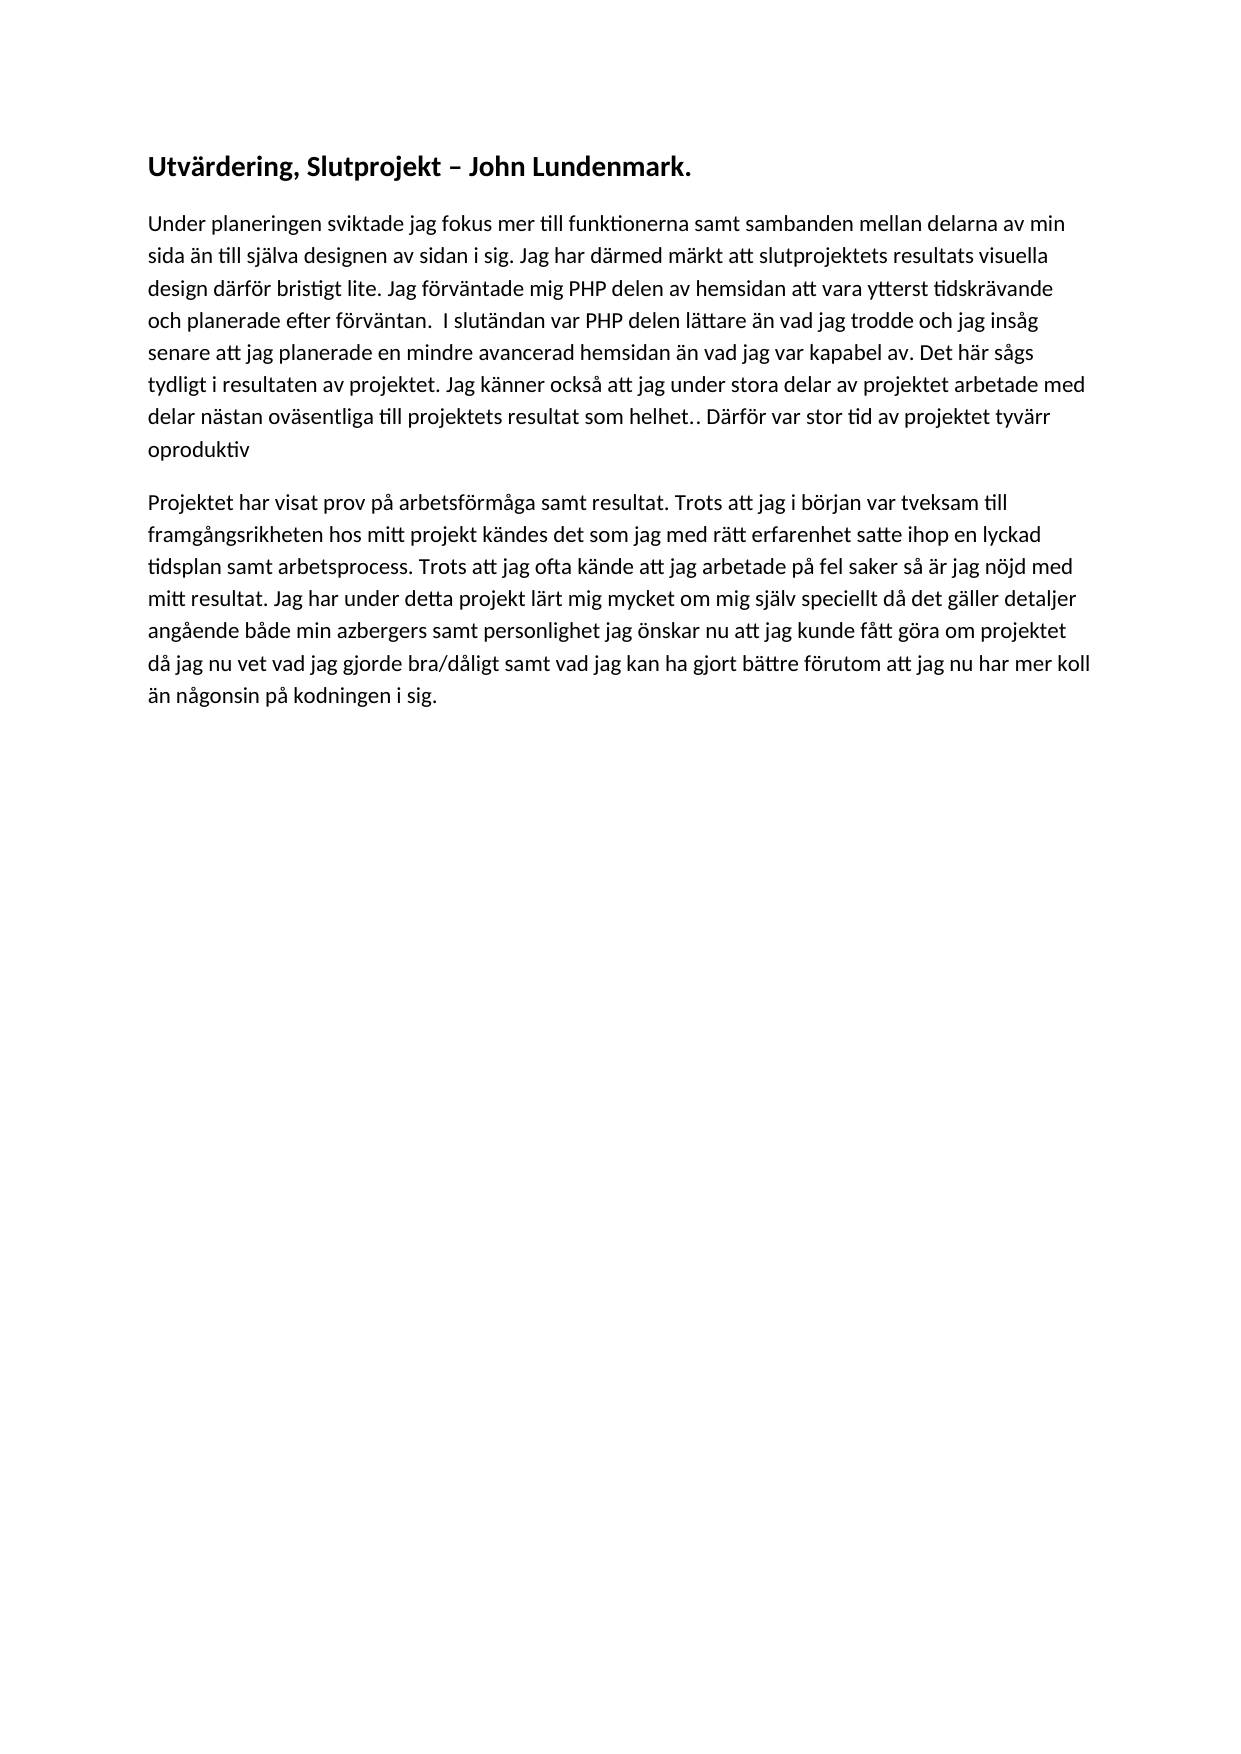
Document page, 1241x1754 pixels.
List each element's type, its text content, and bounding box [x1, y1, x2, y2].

text Utvärdering, Slutprojekt – John Lundenmark. [148, 148, 1093, 183]
text Under planeringen sviktade jag fokus mer till funktionerna samt sambanden mellan delarna av min sida än till själva designen av sidan i sig. Jag har därmed märkt att slutprojektets resultats visuella design därför bristigt lite. Jag förväntade mig PHP delen av hemsidan att vara ytterst tidskrävande och planerade efter förväntan. I slutändan var PHP delen lättare än vad jag trodde och jag insåg senare att jag planerade en mindre avancerad hemsidan än vad jag var kapabel av. Det här sågs tydligt i resultaten av projektet. Jag känner också att jag under stora delar av projektet arbetade med delar nästan oväsentliga till projektets resultat som helhet.. Därför var stor tid av projektet tyvärr oproduktiv [148, 209, 1093, 463]
text Projektet har visat prov på arbetsförmåga samt resultat. Trots att jag i början var tveksam till framgångsrikheten hos mitt projekt kändes det som jag med rätt erfarenhet satte ihop en lyckad tidsplan samt arbetsprocess. Trots att jag ofta kände att jag arbetade på fel saker så är jag nöjd med mitt resultat. Jag har under detta projekt lärt mig mycket om mig själv speciellt då det gäller detaljer angående både min azbergers samt personlighet jag önskar nu att jag kunde fått göra om projektet då jag nu vet vad jag gjorde bra/dåligt samt vad jag kan ha gjort bättre förutom att jag nu har mer koll än någonsin på kodningen i sig. [148, 488, 1093, 709]
